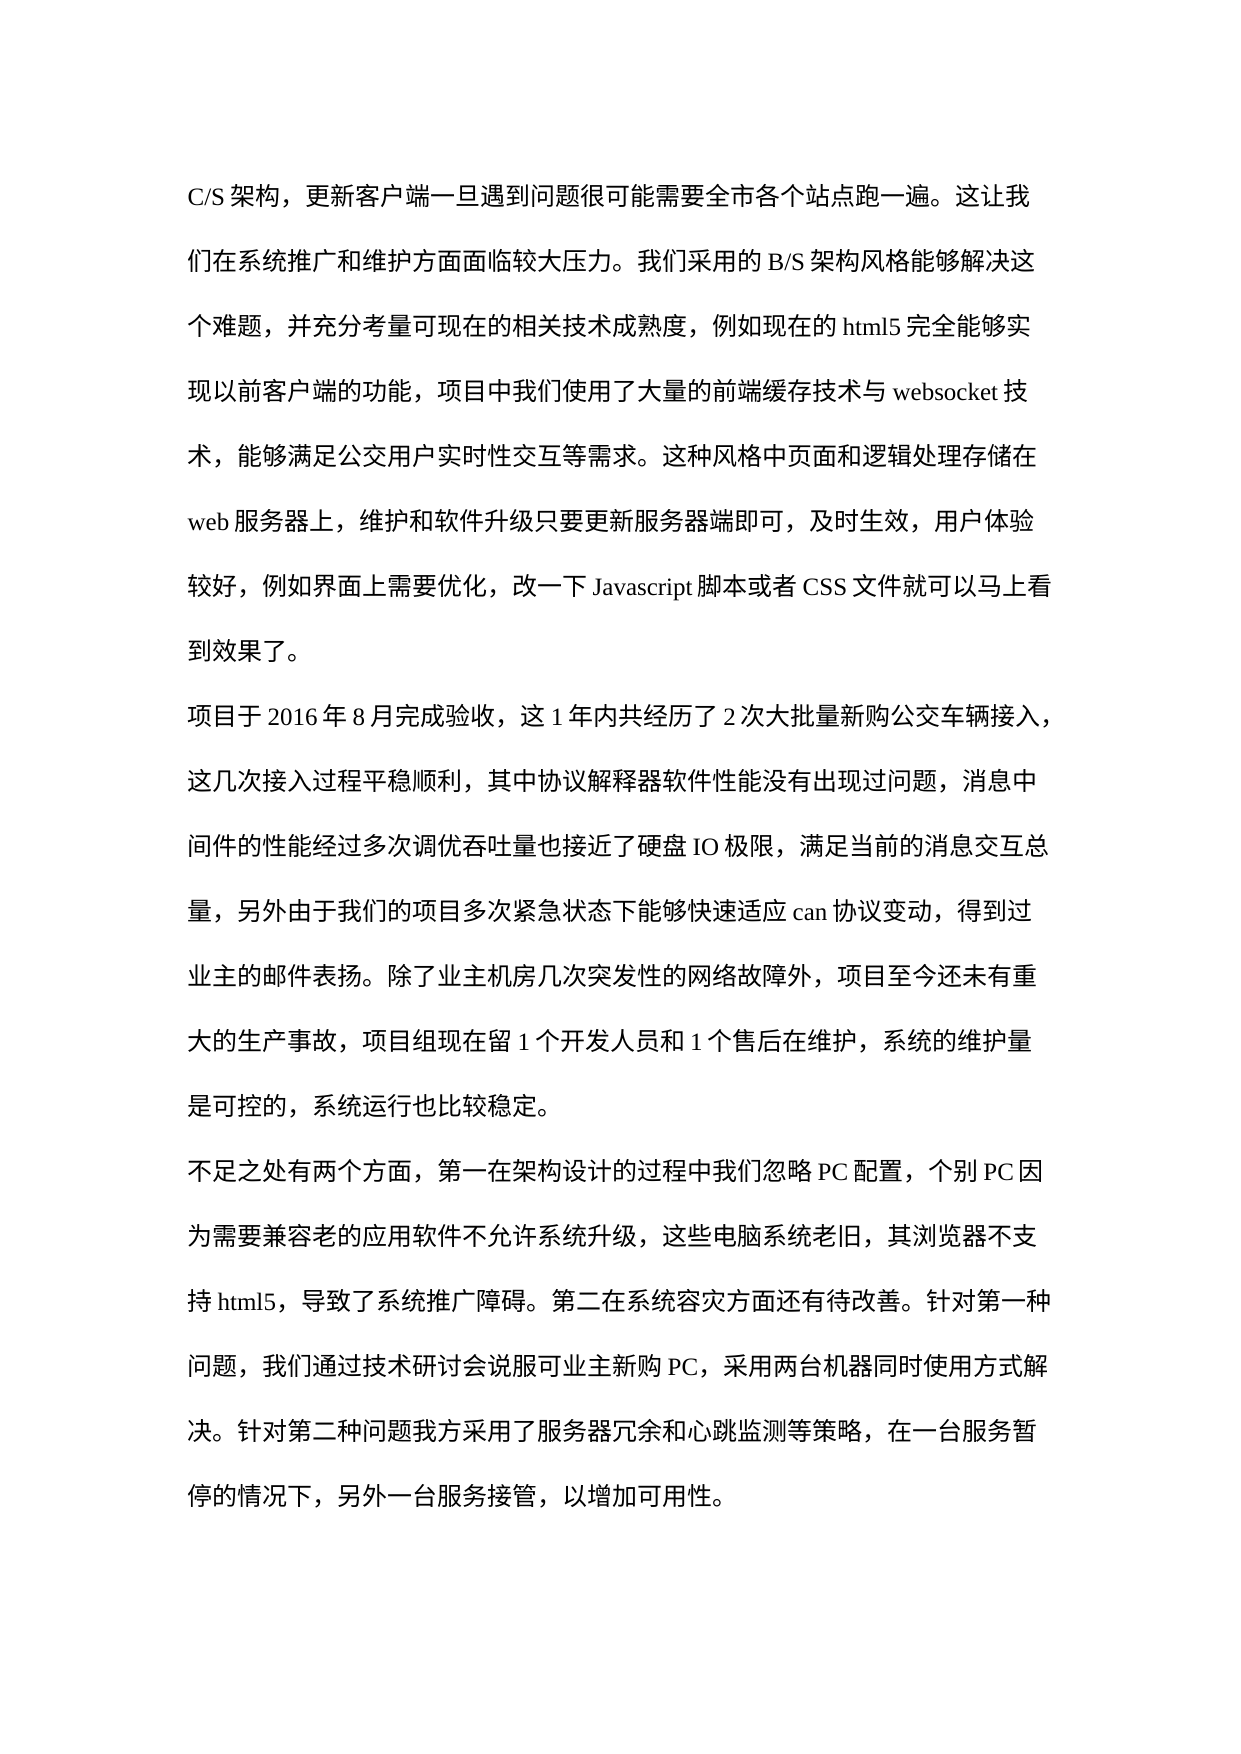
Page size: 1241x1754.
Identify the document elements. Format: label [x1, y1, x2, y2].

text [187, 162, 1053, 1527]
